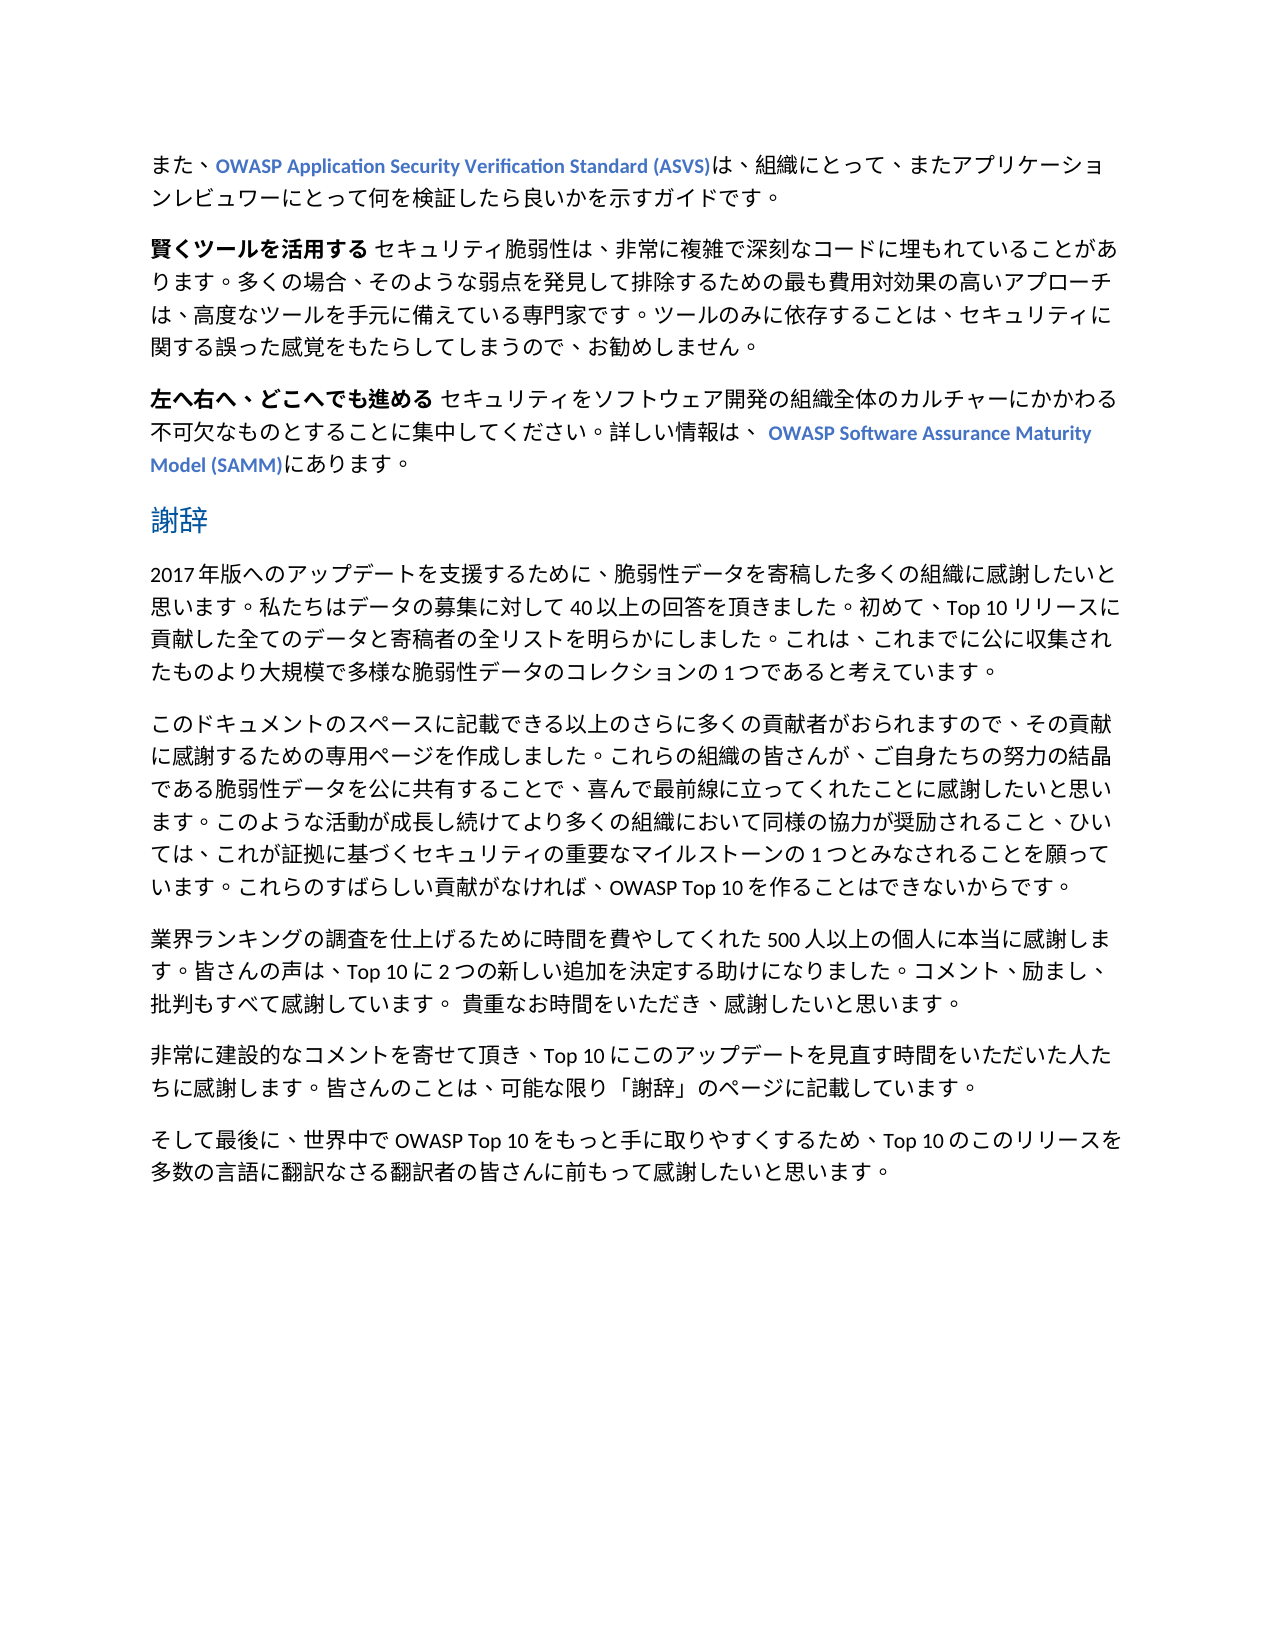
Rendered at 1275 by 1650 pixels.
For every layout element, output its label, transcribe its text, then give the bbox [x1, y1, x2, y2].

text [150, 150, 1125, 212]
text 非常に建設的なコメントを寄せて頂き、Top 10にこのアップデートを見直す時間をいただいた人たちに感謝します。皆さんのことは、可能な限り「謝辞」のページに記載しています。 [150, 1041, 1125, 1103]
text 2017年版へのアップデートを支援するために、脆弱性データを寄稿した多くの組織に感謝したいと思います。私たちはデータの募集に対して40以上の回答を頂きました。初めて、Top 10リリースに貢献した全てのデータと寄稿者の全リストを明らかにしました。これは、これまでに公に収集されたものより大規模で多様な脆弱性データのコレクションの1つであると考えています。 [150, 559, 1125, 687]
text そして最後に、世界中でOWASP Top 10をもっと手に取りやすくするため、Top 10のこのリリースを多数の言語に翻訳なさる翻訳者の皆さんに前もって感謝したいと思います。 [150, 1125, 1125, 1187]
text 業界ランキングの調査を仕上げるために時間を費やしてくれた500人以上の個人に本当に感謝します。皆さんの声は、Top 10に2つの新しい追加を決定する助けになりました。コメント、励まし、批判もすべて感謝しています。 貴重なお時間をいただき、感謝したいと思います。 [150, 924, 1125, 1019]
text このドキュメントのスペースに記載できる以上のさらに多くの貢献者がおられますので、その貢献に感謝するための専用ページを作成しました。これらの組織の皆さんが、ご自身たちの努力の結晶である脆弱性データを公に共有することで、喜んで最前線に立ってくれたことに感謝したいと思います。このような活動が成長し続けてより多くの組織において同様の協力が奨励されること、ひいては、これが証拠に基づくセキュリティの重要なマイルストーンの1つとみなされることを願っています。これらのすばらしい貢献がなければ、OWASP Top 10を作ることはできないからです。 [150, 709, 1125, 902]
subtitle 謝辞 [150, 501, 1125, 540]
text 左へ右へ、どこへでも進める セキュリティをソフトウェア開発の組織全体のカルチャーにかかわる不可欠なものとすることに集中してください。詳しい情報は、 OWASP Software Assurance Maturity Model (SAMM)にあります。 [150, 384, 1125, 479]
text 賢くツールを活用する セキュリティ脆弱性は、非常に複雑で深刻なコードに埋もれていることがあります。多くの場合、そのような弱点を発見して排除するための最も費用対効果の高いアプローチは、高度なツールを手元に備えている専門家です。ツールのみに依存することは、セキュリティに関する誤った感覚をもたらしてしまうので、お勧めしません。 [150, 234, 1125, 362]
